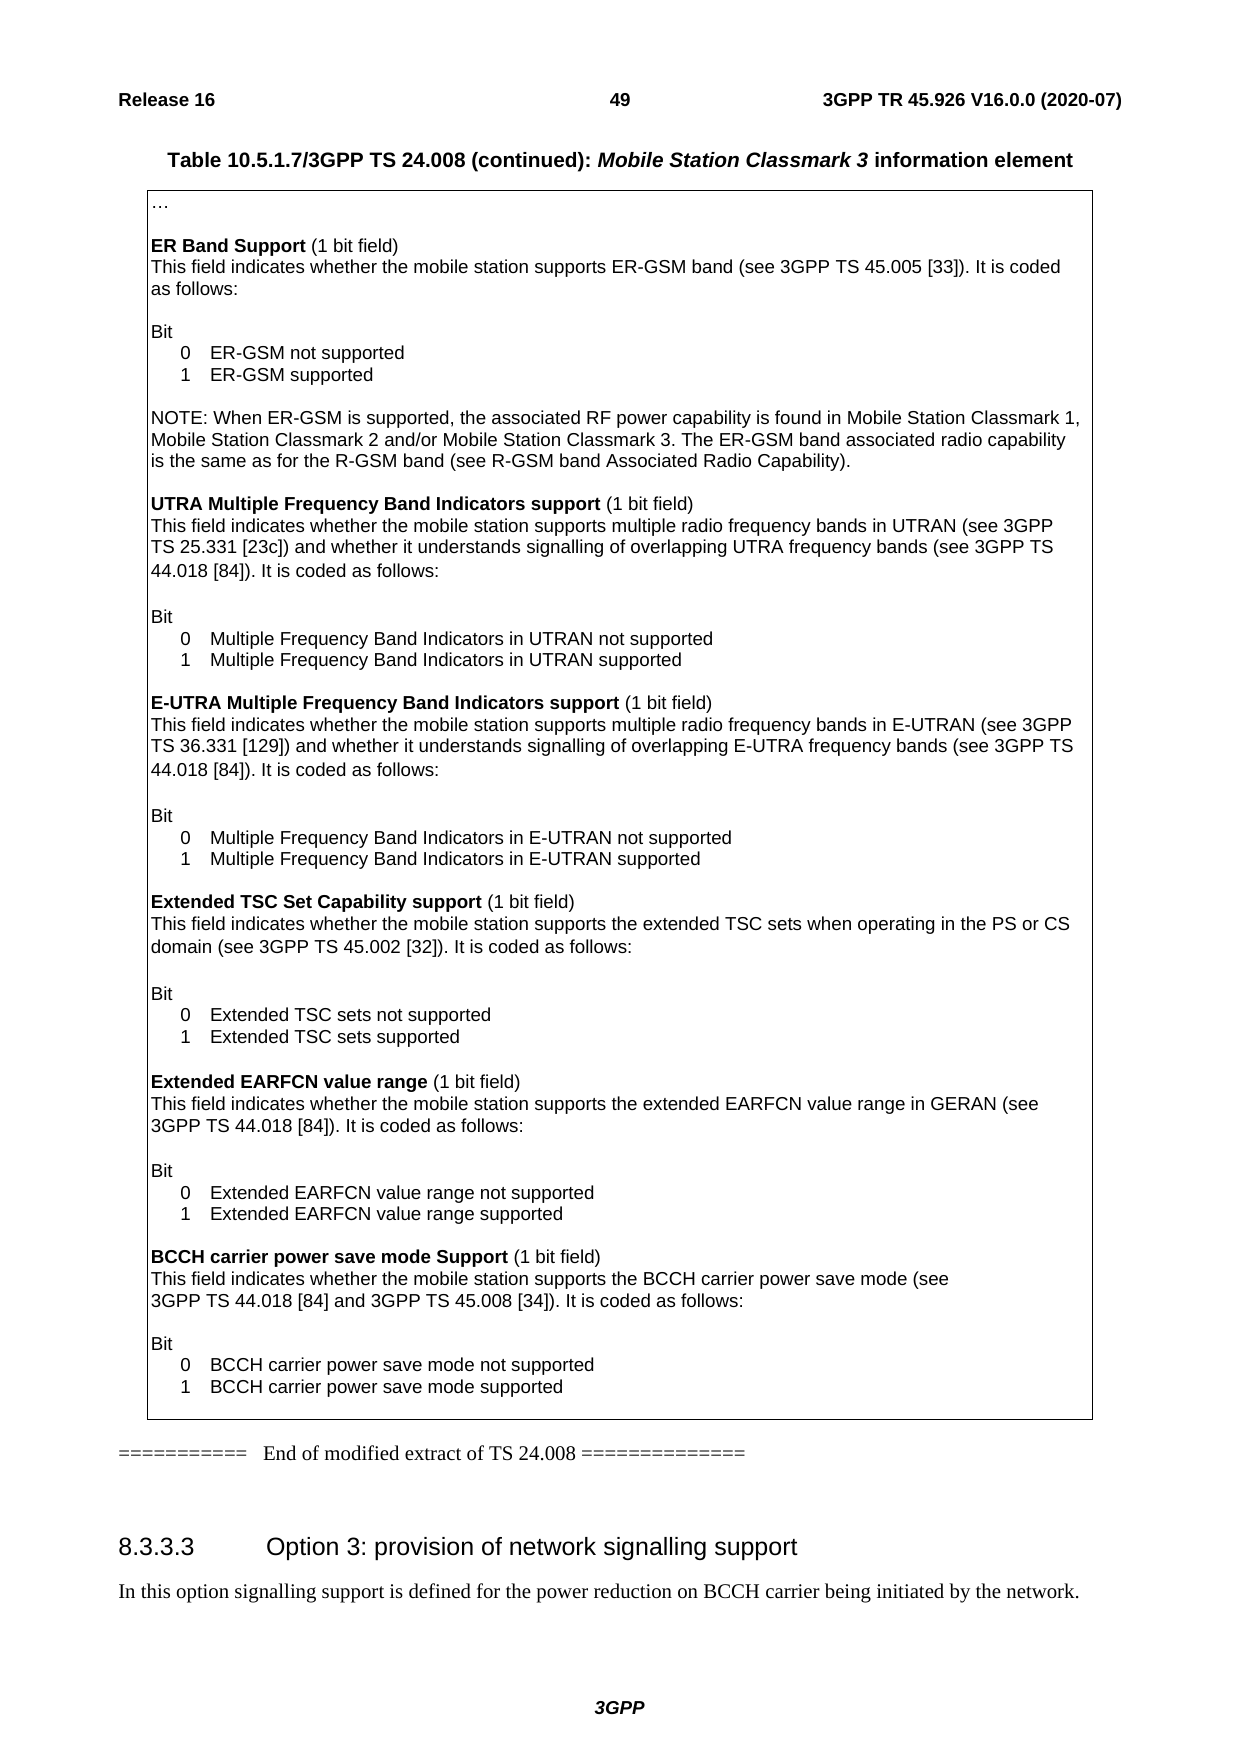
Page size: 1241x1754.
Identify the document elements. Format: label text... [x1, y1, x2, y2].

text Table 10.5.1.7/3GPP TS 24.008 (continued): Mobile Station Classmark 3 information element [118, 147, 1122, 171]
text 8.3.3.3 Option 3: provision of network signalling support [118, 1532, 1122, 1560]
text In this option signalling support is defined for the power reduction on BCCH carrier being initiated by the network. [118, 1579, 1122, 1603]
text =========== End of modified extract of TS 24.008 ============== [118, 1441, 1122, 1465]
table_header … ER Band Support (1 bit field) This field indicates whether the mobile station supports ER-GSM band (see 3GPP TS 45.005 [33]). It is coded as follows: Bit 0 ER-GSM not supported 1 ER-GSM supported NOTE: When ER-GSM is supported, the associated RF power capability is found in Mobile Station Classmark 1, Mobile Station Classmark 2 and/or Mobile Station Classmark 3. The ER-GSM band associated radio capability is the same as for the R-GSM band (see R-GSM band Associated Radio Capability). UTRA Multiple Frequency Band Indicators support (1 bit field) This field indicates whether the mobile station supports multiple radio frequency bands in UTRAN (see 3GPP TS 25.331 [23c]) and whether it understands signalling of overlapping UTRA frequency bands (see 3GPP TS 44.018 [84]). It is coded as follows: Bit 0 Multiple Frequency Band Indicators in UTRAN not supported 1 Multiple Frequency Band Indicators in UTRAN supported E-UTRA Multiple Frequency Band Indicators support (1 bit field) This field indicates whether the mobile station supports multiple radio frequency bands in E-UTRAN (see 3GPP TS 36.331 [129]) and whether it understands signalling of overlapping E-UTRA frequency bands (see 3GPP TS 44.018 [84]). It is coded as follows: Bit 0 Multiple Frequency Band Indicators in E-UTRAN not supported 1 Multiple Frequency Band Indicators in E-UTRAN supported Extended TSC Set Capability support (1 bit field) This field indicates whether the mobile station supports the extended TSC sets when operating in the PS or CS domain (see 3GPP TS 45.002 [32]). It is coded as follows: Bit 0 Extended TSC sets not supported 1 Extended TSC sets supported Extended EARFCN value range (1 bit field) This field indicates whether the mobile station supports the extended EARFCN value range in GERAN (see 3GPP TS 44.018 [84]). It is coded as follows: Bit 0 Extended EARFCN value range not supported 1 Extended EARFCN value range supported BCCH carrier power save mode Support (1 bit field) This field indicates whether the mobile station supports the BCCH carrier power save mode (see 3GPP TS 44.018 [84] and 3GPP TS 45.008 [34]). It is coded as follows: Bit 0 BCCH carrier power save mode not supported 1 BCCH carrier power save mode supported [148, 191, 1092, 1419]
